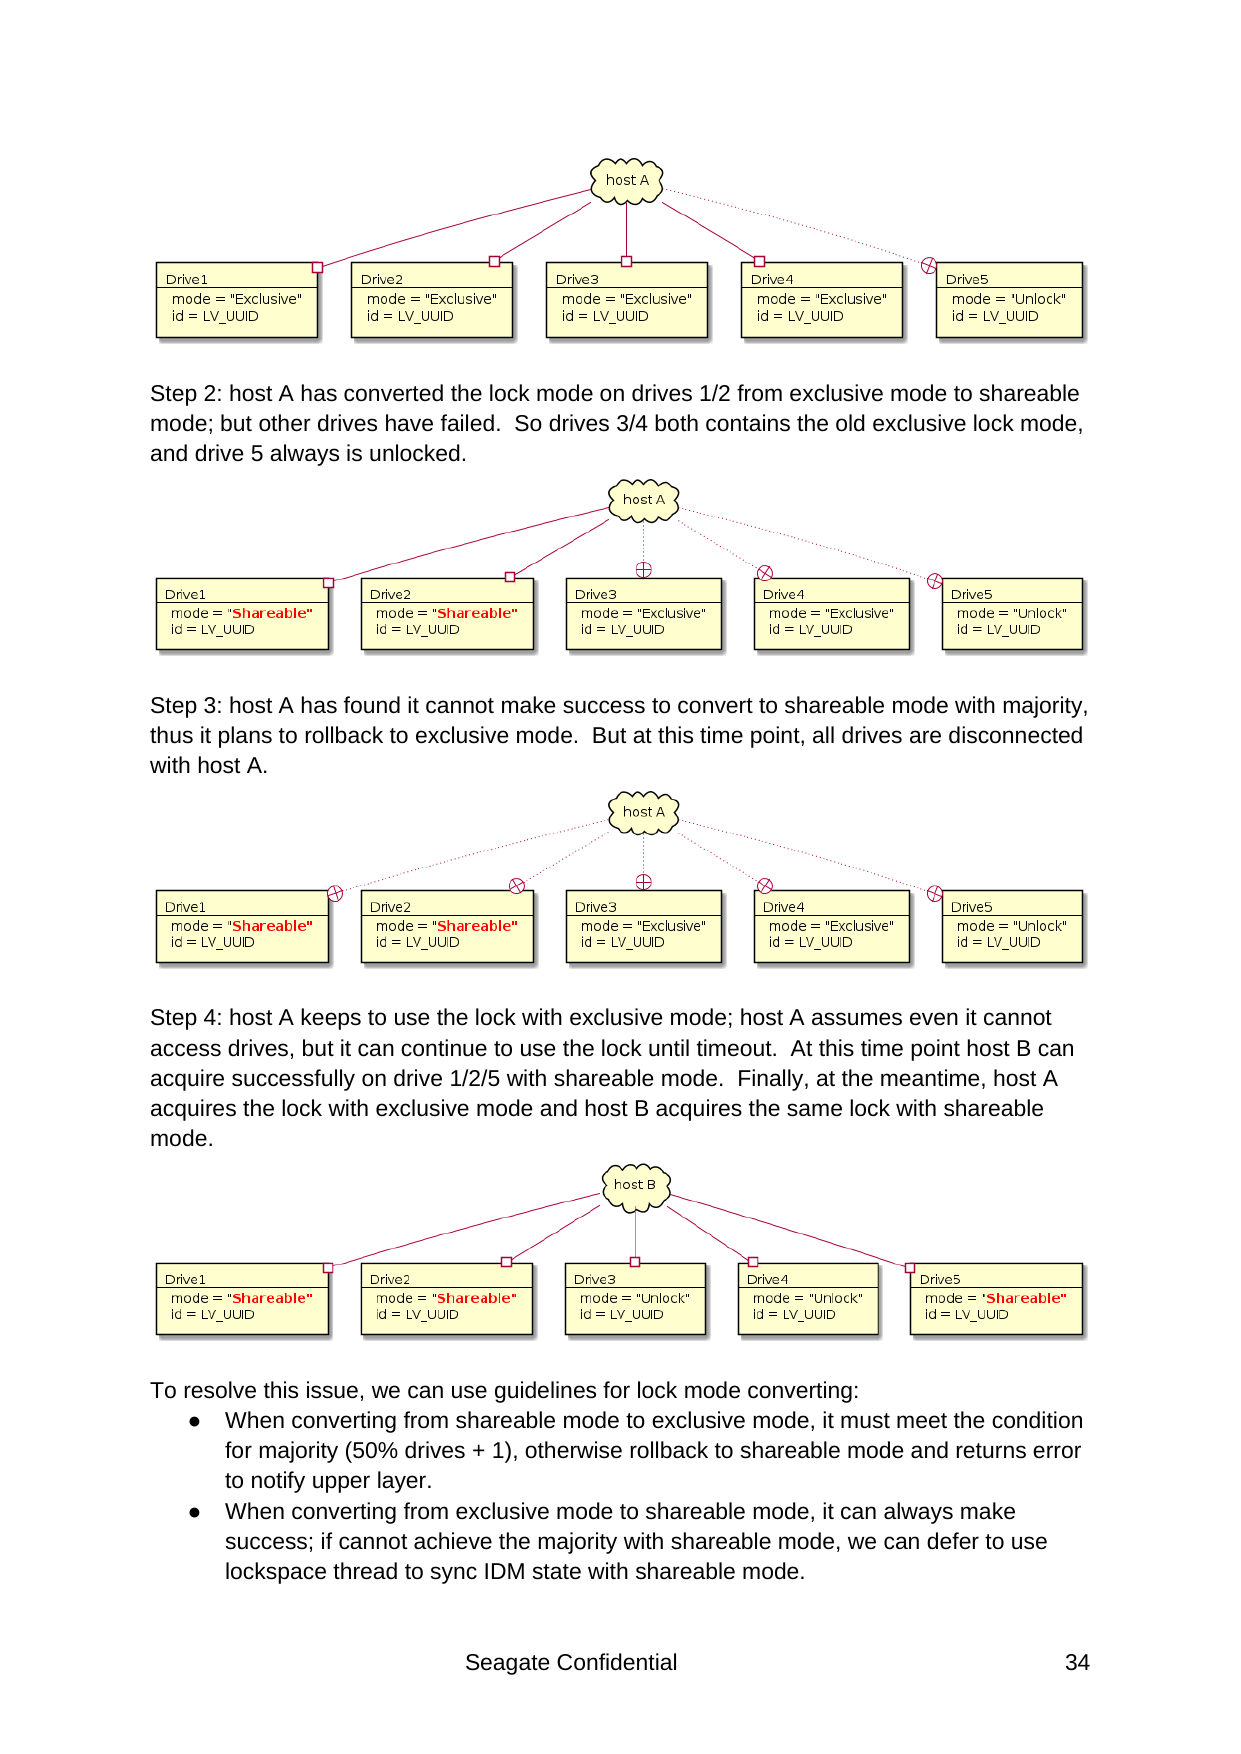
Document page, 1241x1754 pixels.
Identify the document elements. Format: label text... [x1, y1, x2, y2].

picture [150, 782, 1091, 971]
text To resolve this issue, we can use guidelines for lock mode converting: [150, 1377, 1090, 1403]
picture [150, 150, 1091, 346]
list When converting from shareable mode to exclusive mode, it must meet the condition for majority (50% drives + 1), otherwise rollback to shareable mode and returns error to notify upper layer. [187, 1407, 1090, 1494]
picture [150, 470, 1091, 658]
text Step 3: host A has found it cannot make success to convert to shareable mode with majority, thus it plans to rollback to exclusive mode. But at this time point, all drives are disconnected with host A. [150, 692, 1090, 779]
text Step 2: host A has converted the lock mode on drives 1/2 from exclusive mode to shareable mode; but other drives have failed. So drives 3/4 both contains the old exclusive lock mode, and drive 5 always is unlocked. [150, 380, 1090, 467]
text Step 4: host A keeps to use the lock with exclusive mode; host A assumes even it cannot access drives, but it can continue to use the lock until timeout. At this time point host B can acquire successfully on drive 1/2/5 with shareable mode. Finally, at the meantime, host A acquires the lock with exclusive mode and host B acquires the same lock with shareable mode. [150, 1004, 1090, 1151]
picture [150, 1155, 1091, 1343]
